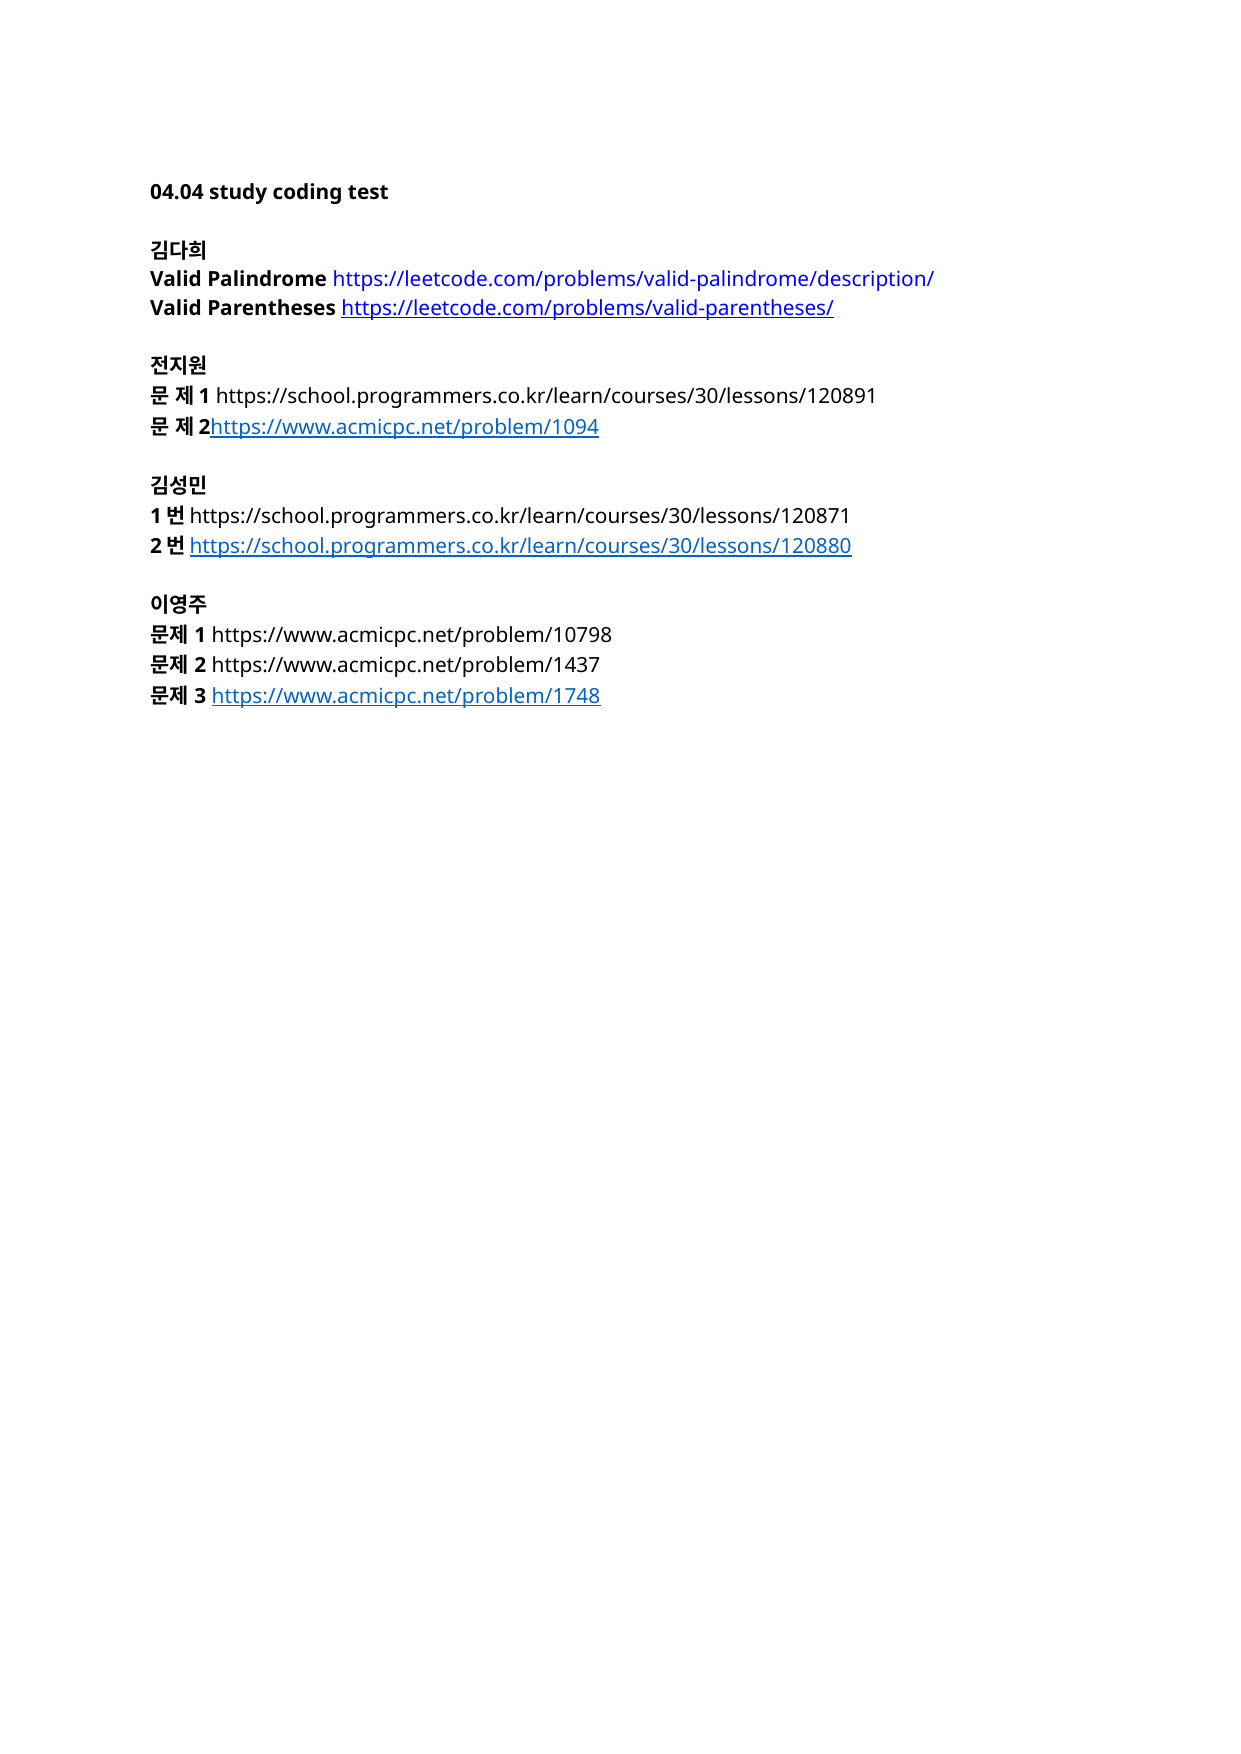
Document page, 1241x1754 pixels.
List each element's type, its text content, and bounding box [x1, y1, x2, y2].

text 김성민 [150, 469, 1090, 499]
text Valid Palindrome https://leetcode.com/problems/valid-palindrome/description/ [150, 264, 1090, 293]
text 문제 2 https://www.acmicpc.net/problem/1437 [150, 649, 1090, 679]
text 1번https://school.programmers.co.kr/learn/courses/30/lessons/120871 [150, 499, 1090, 529]
text 전지원 [150, 349, 1090, 380]
text 문 제2https://www.acmicpc.net/problem/1094 [150, 410, 1090, 440]
text 문제 3 https://www.acmicpc.net/problem/1748 [150, 679, 1090, 709]
text 04.04 study coding test [150, 177, 1090, 206]
text 김다희 [150, 234, 1090, 264]
text 문제 1 https://www.acmicpc.net/problem/10798 [150, 618, 1090, 649]
text 이영주 [150, 588, 1090, 618]
text Valid Parentheses https://leetcode.com/problems/valid-parentheses/ [150, 293, 1090, 321]
text 2번https://school.programmers.co.kr/learn/courses/30/lessons/120880 [150, 529, 1090, 560]
text 문 제1 https://school.programmers.co.kr/learn/courses/30/lessons/120891 [150, 380, 1090, 410]
